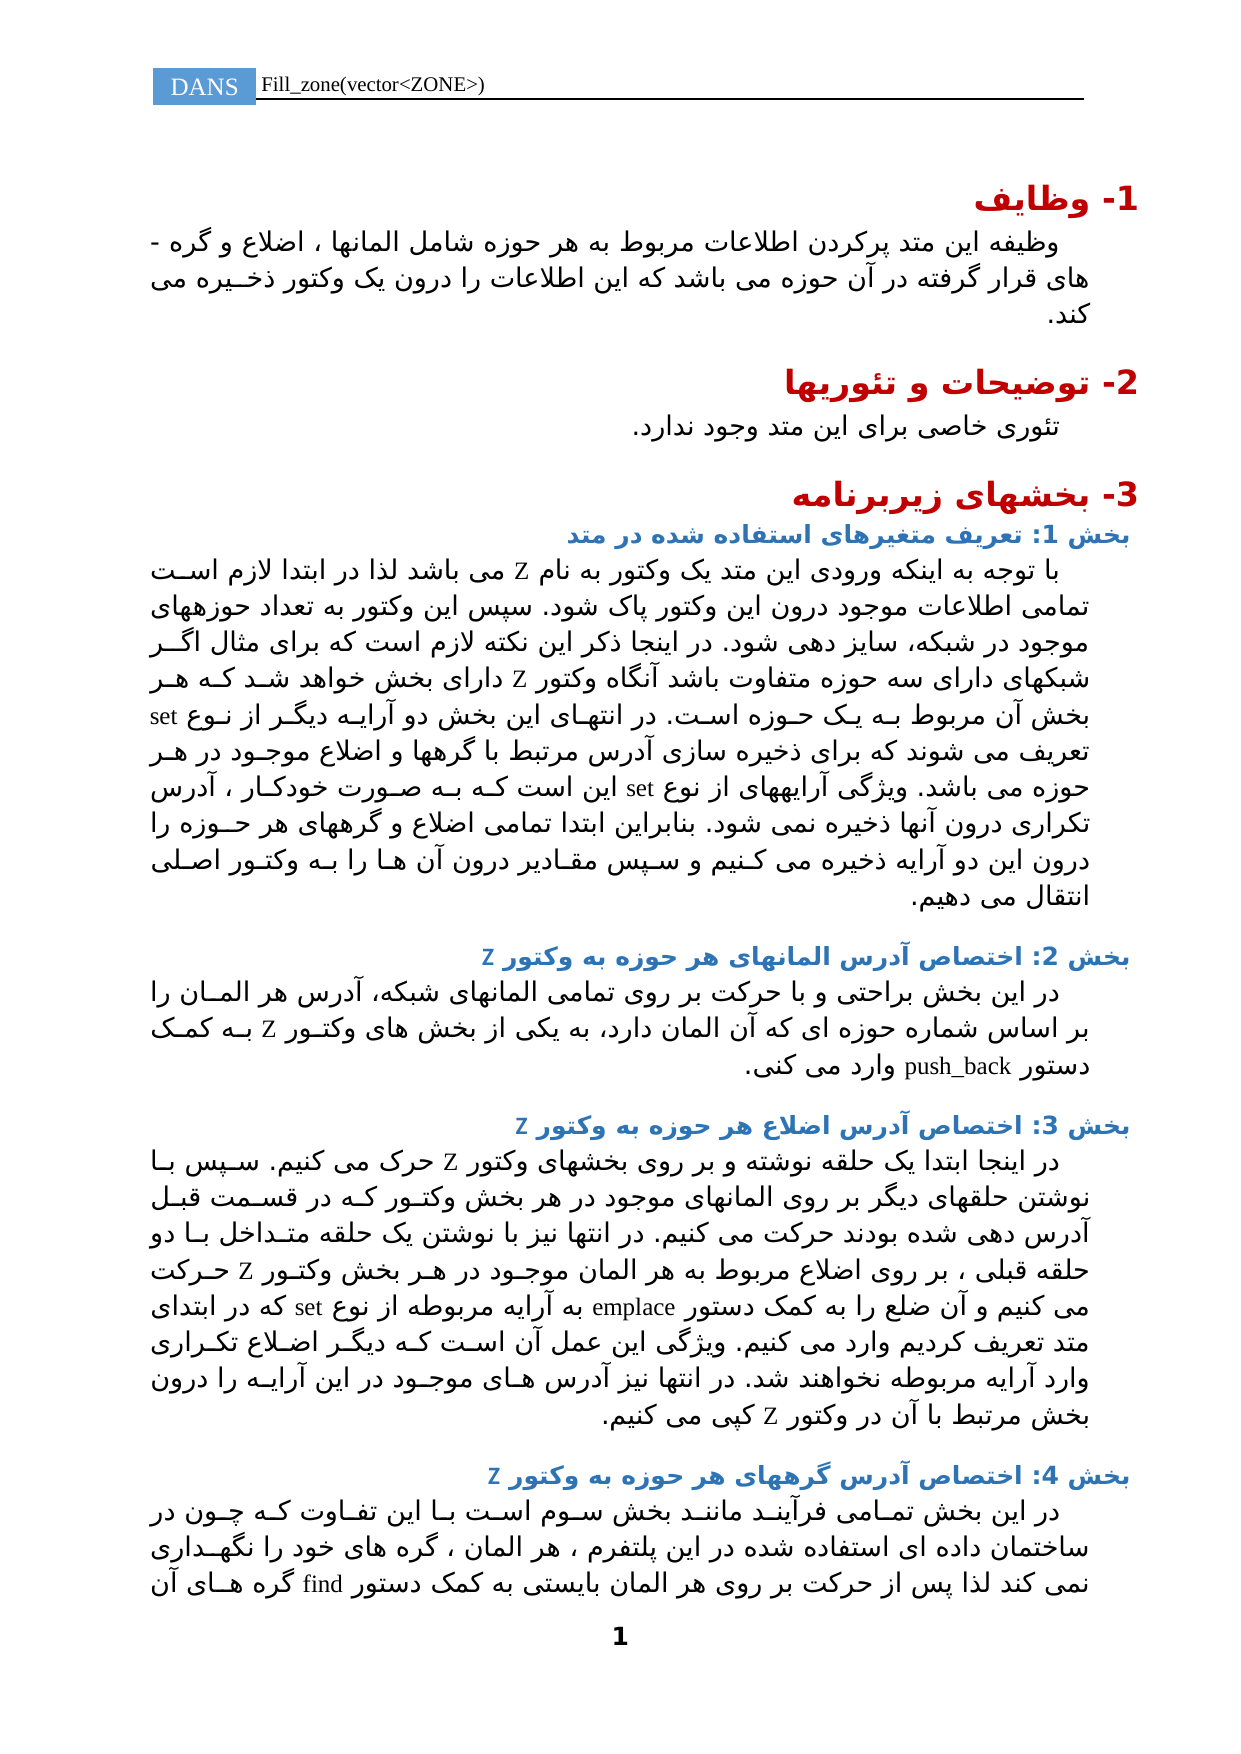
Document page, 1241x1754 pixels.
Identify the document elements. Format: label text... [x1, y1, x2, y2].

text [150, 1495, 1090, 1599]
text اختصاص آدرس اضلاع هر حوزه به وکتور Z [150, 1110, 1023, 1141]
text تئوری خاصی برای این متد وجود ندارد. [150, 410, 1090, 442]
text وظایف [150, 179, 1090, 218]
text در این بخش براحتی و با حرکت بر روی تمامی المانهای شبکه، آدرس هر المان را بر اساس شماره حوزه ای که آن المان دارد، به یکی از بخش های وکتور Z به کمک دستور push_back وارد می کنی. [150, 976, 1090, 1081]
text با توجه به اینکه ورودی این متد یک وکتور به نام Z می باشد لذا در ابتدا لازم است تمامی اطلاعات موجود درون این وکتور پاک شود. سپس این وکتور به تعداد حوزههای موجود در شبکه، سایز دهی شود. در اینجا ذکر این نکته لازم است که برای مثال اگر شبکهای دارای سه حوزه متفاوت باشد آنگاه وکتور Z دارای بخش خواهد شد که هر بخش آن مربوط به یک حوزه است. در انتهای این بخش دو آرایه دیگر از نوع set تعریف می شوند که برای ذخیره سازی آدرس مرتبط با گرهها و اضلاع موجود در هر حوزه می باشد. ویژگی آرایههای از نوع set این است که به صورت خودکار ، آدرس تکراری درون آنها ذخیره نمی شود. بنابراین ابتدا تمامی اضلاع و گرههای هر حوزه را درون این دو آرایه ذخیره می کنیم و سپس مقادیر درون آن ها را به وکتور اصلی انتقال می دهیم. [150, 554, 1090, 912]
text توضیحات و تئوریها [150, 364, 1090, 403]
text وظیفه این متد پرکردن اطلاعات مربوط به هر حوزه شامل المانها ، اضلاع و گره های قرار گرفته در آن حوزه می باشد که این اطلاعات را درون یک وکتور ذخیره می کند. [150, 226, 1090, 330]
text اختصاص آدرس گرههای هر حوزه به وکتور Z [150, 1460, 1023, 1491]
text تعریف متغیرهای استفاده شده در متد [150, 520, 1023, 549]
text در اینجا ابتدا یک حلقه نوشته و بر روی بخشهای وکتور Z حرک می کنیم. سپس با نوشتن حلقهای دیگر بر روی المانهای موجود در هر بخش وکتور که در قسمت قبل آدرس دهی شده بودند حرکت می کنیم. در انتها نیز با نوشتن یک حلقه متداخل با دو حلقه قبلی ، بر روی اضلاع مربوط به هر المان موجود در هر بخش وکتور Z حرکت می کنیم و آن ضلع را به کمک دستور emplace به آرایه مربوطه از نوع set که در ابتدای متد تعریف کردیم وارد می کنیم. ویژگی این عمل آن است که دیگر اضلاع تکراری وارد آرایه مربوطه نخواهند شد. در انتها نیز آدرس های موجود در این آرایه را درون بخش مرتبط با آن در وکتور Z کپی می کنیم. [150, 1145, 1090, 1431]
text اختصاص آدرس المانهای هر حوزه به وکتور Z [150, 941, 1023, 972]
text بخشهای زیربرنامه [150, 476, 1090, 515]
